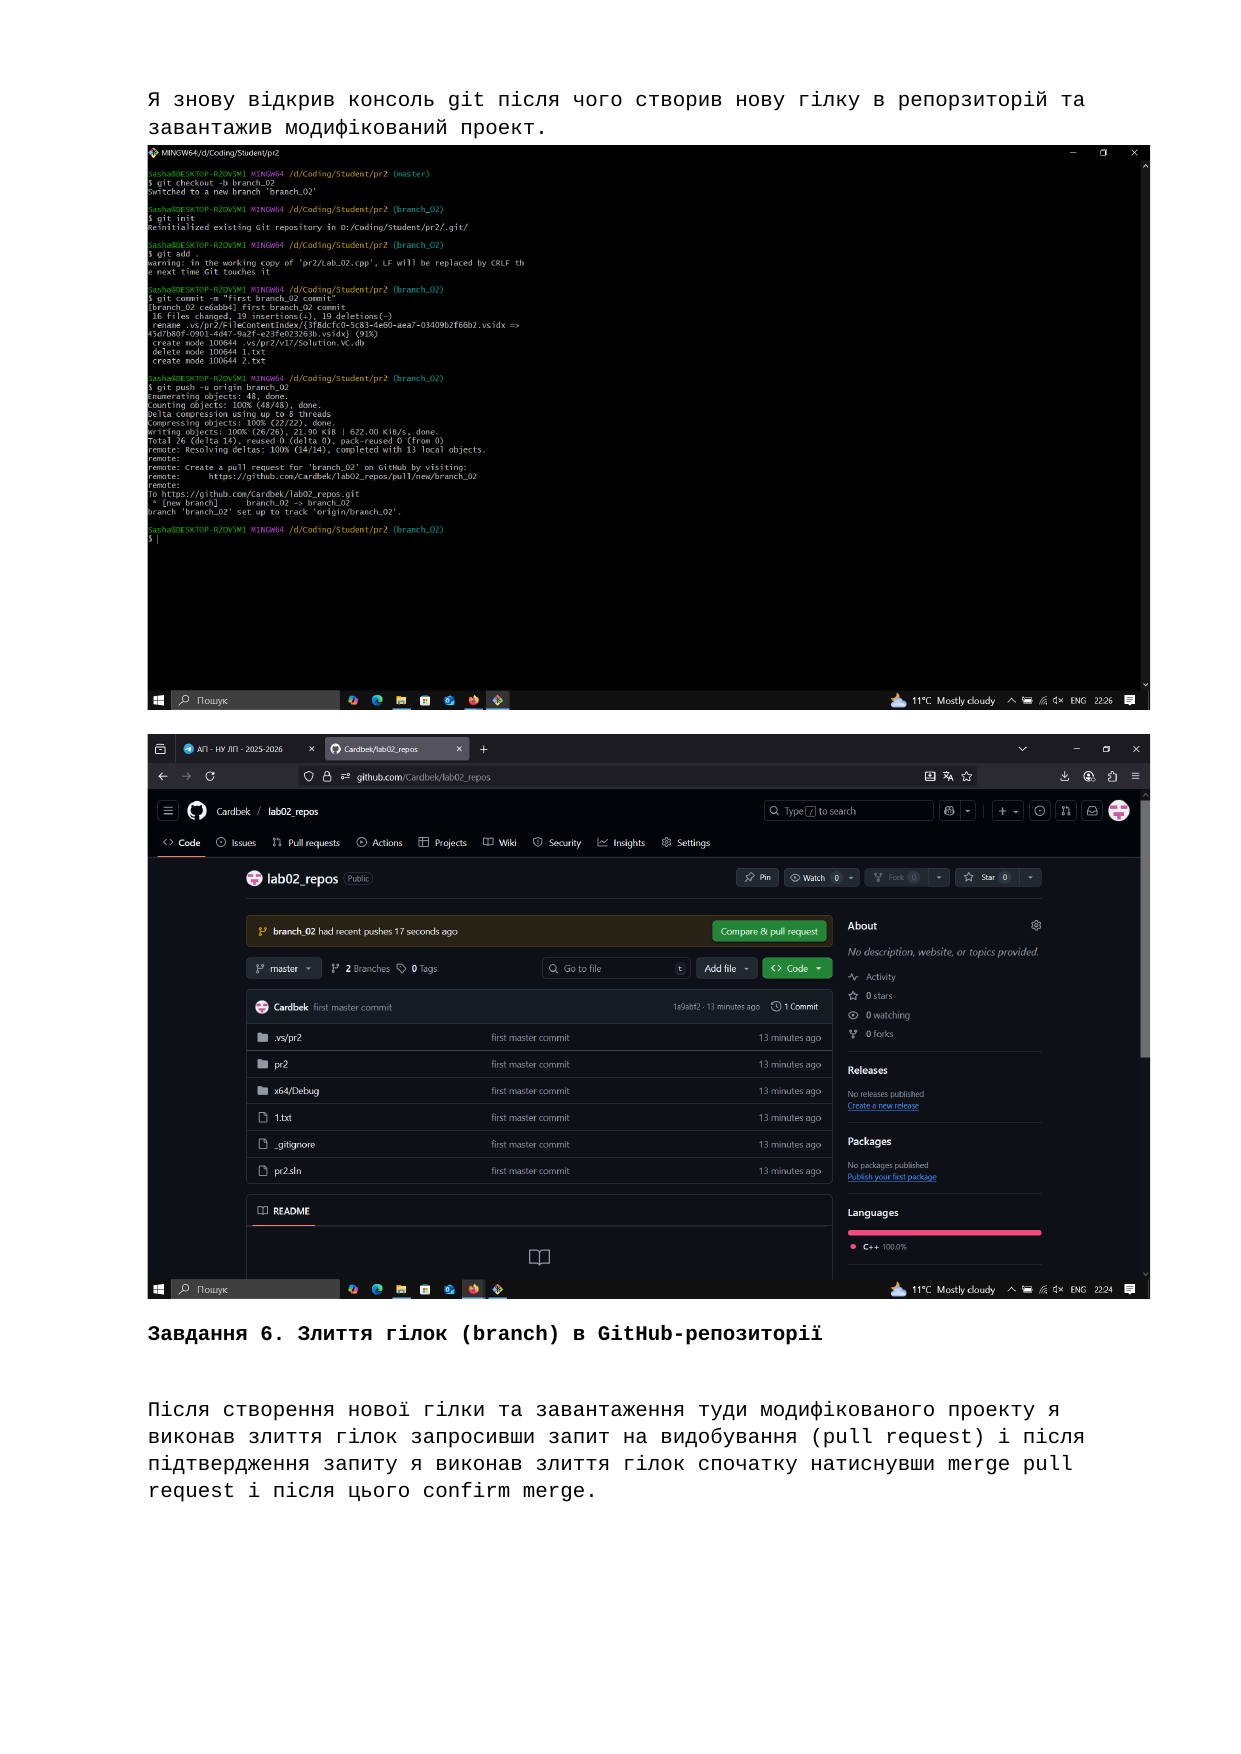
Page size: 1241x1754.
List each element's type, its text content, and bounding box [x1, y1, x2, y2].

text Завдання 6. Злиття гілок (branch) в GitHub-репозиторії [148, 1323, 1152, 1347]
picture [147, 145, 1150, 710]
text Після створення нової гілки та завантаження туди модифікованого проекту я виконав злиття гілок запросивши запит на видобування (pull request) і після підтвердження запиту я виконав злиття гілок спочатку натиснувши merge pull request і після цього confirm merge. [148, 1398, 1152, 1504]
picture [147, 734, 1150, 1299]
